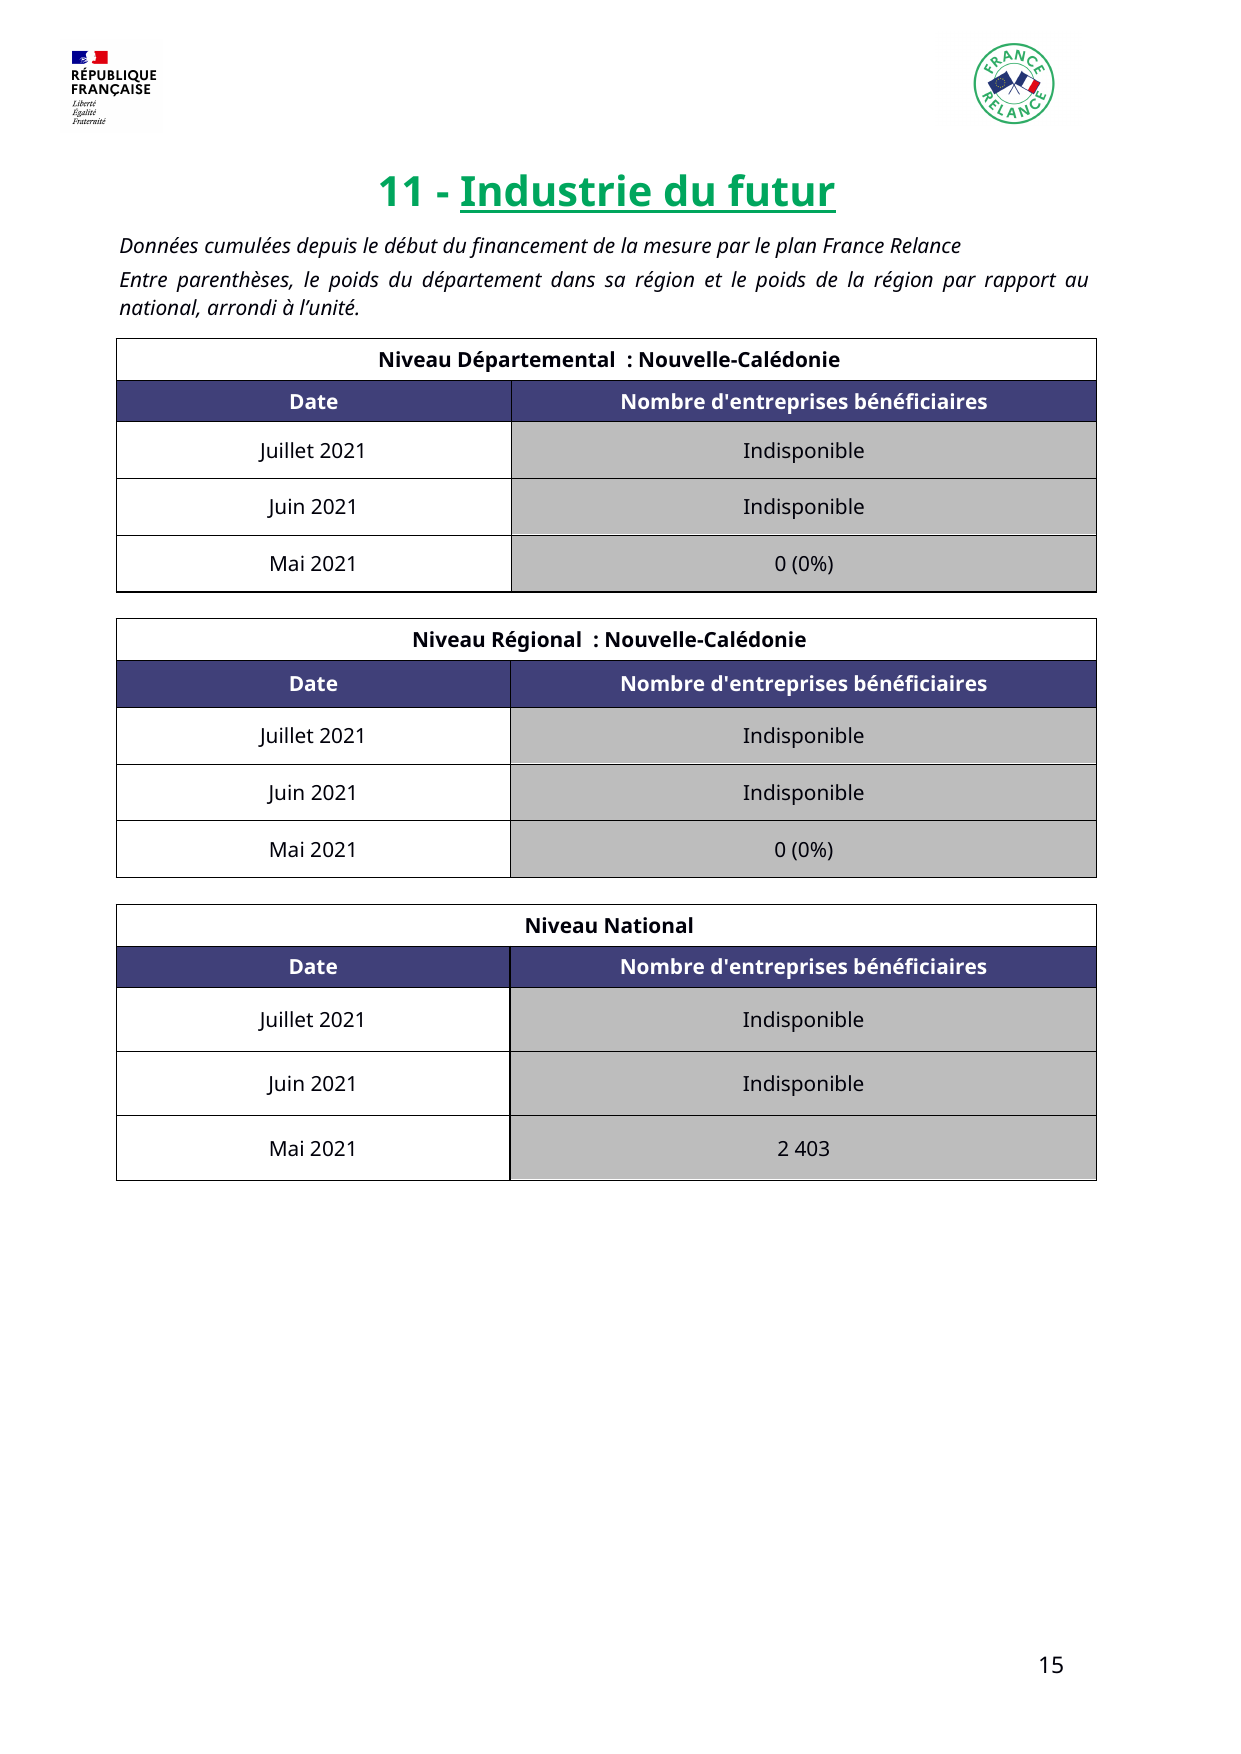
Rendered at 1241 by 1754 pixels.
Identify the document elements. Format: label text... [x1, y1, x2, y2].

table_cell Indisponible [511, 988, 1096, 1051]
table_cell Nombre d'entreprises bénéficiaires [511, 947, 1096, 987]
table_cell Juillet 2021 [117, 988, 509, 1051]
table_cell Date [117, 661, 510, 707]
table_cell Indisponible [511, 765, 1096, 820]
text Entre parenthèses, le poids du département dans sa région et le poids de la région par rapport au national, arrondi à l’unité. [119, 265, 1094, 322]
table_cell Indisponible [511, 708, 1096, 763]
table_cell Mai 2021 [117, 1116, 509, 1179]
table_cell Nombre d'entreprises bénéficiaires [512, 381, 1096, 421]
picture [60, 39, 164, 133]
table_cell 2 403 [511, 1116, 1096, 1179]
table_cell Juin 2021 [117, 479, 511, 534]
table_cell Juillet 2021 [117, 422, 511, 478]
table_cell Date [117, 947, 509, 987]
table_cell Juin 2021 [117, 1052, 509, 1115]
table_cell Juillet 2021 [117, 708, 510, 763]
table_cell 0 (0%) [512, 536, 1096, 591]
table_cell Nombre d'entreprises bénéficiaires [511, 661, 1096, 707]
table_header Niveau Régional : Nouvelle-Calédonie [117, 619, 1096, 660]
table_cell Indisponible [512, 479, 1096, 534]
picture [935, 31, 1082, 126]
table_cell Date [117, 381, 511, 421]
table_cell Mai 2021 [117, 536, 511, 591]
table_cell Mai 2021 [117, 821, 510, 877]
text Données cumulées depuis le début du financement de la mesure par le plan France Relance [119, 231, 1094, 260]
table_header Niveau Départemental : Nouvelle-Calédonie [117, 339, 1096, 380]
table_cell Juin 2021 [117, 765, 510, 820]
subtitle 11 - Industrie du futur [119, 162, 1094, 219]
table_header Niveau National [117, 905, 1096, 946]
table_cell Indisponible [511, 1052, 1096, 1115]
table_cell 0 (0%) [511, 821, 1096, 877]
table_cell Indisponible [512, 422, 1096, 478]
